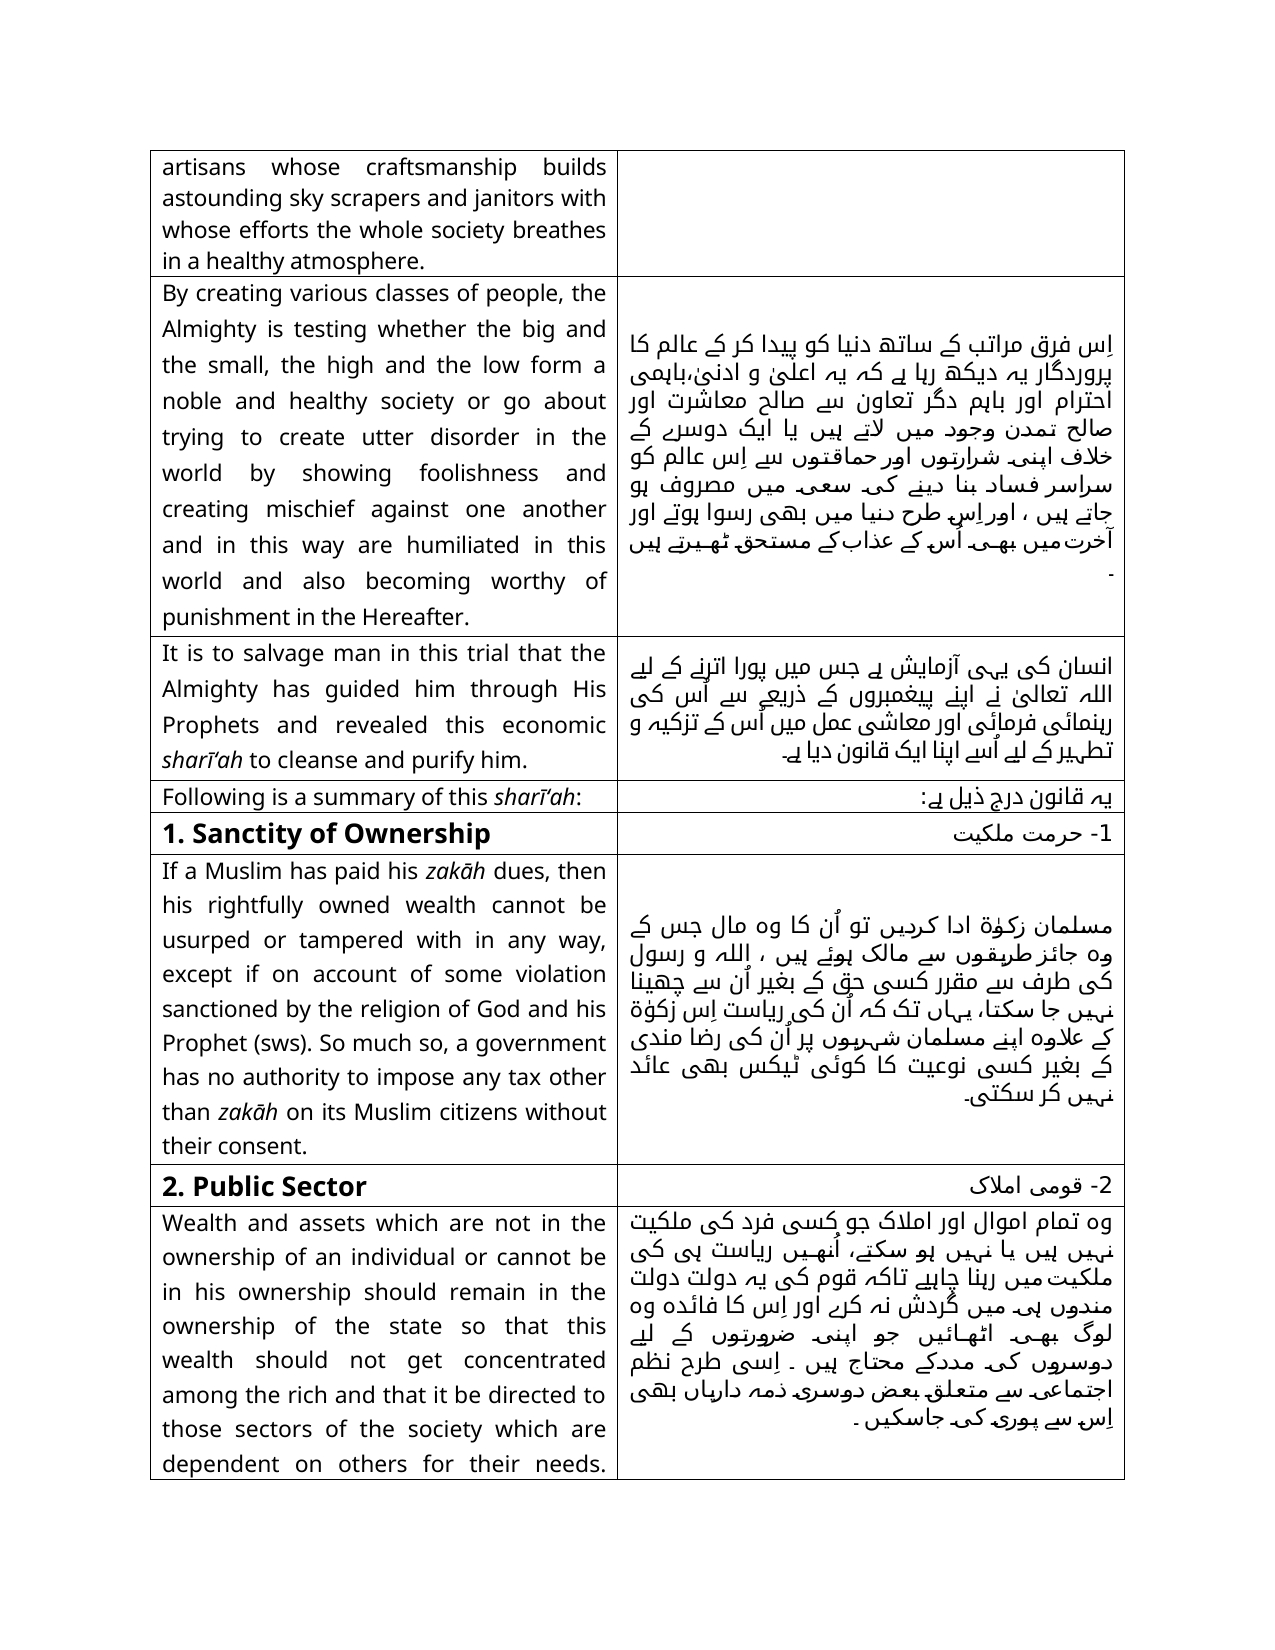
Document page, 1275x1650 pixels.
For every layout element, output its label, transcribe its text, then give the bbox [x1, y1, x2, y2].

table_cell If a Muslim has paid his zakāh dues, then his rightfully owned wealth cannot be usurped or tampered with in any way, except if on account of some violation sanctioned by the religion of God and his Prophet (sws). So much so, a government has no authority to impose any tax other than zakāh on its Muslim citizens without their consent. [151, 855, 617, 1164]
table_cell Following is a summary of this sharī‘ah: [151, 781, 617, 812]
table_cell 2. Public Sector [151, 1165, 617, 1206]
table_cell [618, 151, 1124, 276]
table_cell مسلمان زکوٰۃ ادا کردیں تو اُن کا وہ مال جس کے وہ جائز طریقوں سے مالک ہوئے ہیں ، اللہ و رسول کی طرف سے مقرر کسی حق کے بغیر اُن سے چھینا نہیں جا سکتا، یہاں تک کہ اُن کی ریاست اِس زکوٰۃ کے علاوہ اپنے مسلمان شہریوں پر اُن کی رضا مندی کے بغیر کسی نوعیت کا کوئی ٹیکس بھی عائد نہیں کر سکتی۔ [618, 855, 1124, 1164]
table_cell It is to salvage man in this trial that the Almighty has guided him through His Prophets and revealed this economic sharī‘ah to cleanse and purify him. [151, 637, 617, 779]
table_cell انسان کی یہی آزمایش ہے جس میں پورا اترنے کے لیے اللہ تعالیٰ نے اپنے پیغمبروں کے ذریعے سے اُس کی رہنمائی فرمائی اور معاشی عمل میں اُس کے تزکیہ و تطہیر کے لیے اُسے اپنا ایک قانون دیا ہے۔ [618, 637, 1124, 779]
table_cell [151, 1207, 617, 1479]
table_cell یہ قانون درج ذیل ہے: [618, 781, 1124, 812]
table_cell اِس فرق مراتب کے ساتھ دنیا کو پیدا کر کے عالم کا پروردگار یہ دیکھ رہا ہے کہ یہ اعلیٰ و ادنیٰ،باہمی احترام اور باہم دگر تعاون سے صالح معاشرت اور صالح تمدن وجود میں لاتے ہیں یا ایک دوسرے کے خلاف اپنی شرارتوں اور حماقتوں سے اِس عالم کو سراسر فساد بنا دینے کی سعی میں مصروف ہو جاتے ہیں ، اور اِس طرح دنیا میں بھی رسوا ہوتے اور آخرت میں بھی اُس کے عذاب کے مستحق ٹھیرتے ہیں ۔ [618, 277, 1124, 636]
table_cell 1. Sanctity of Ownership [151, 813, 617, 854]
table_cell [618, 1207, 1124, 1479]
table_cell 2- قومی املاک [618, 1165, 1124, 1206]
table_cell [151, 151, 617, 276]
table_cell 1- حرمت ملکیت [618, 813, 1124, 854]
table_cell By creating various classes of people, the Almighty is testing whether the big and the small, the high and the low form a noble and healthy society or go about trying to create utter disorder in the world by showing foolishness and creating mischief against one another and in this way are humiliated in this world and also becoming worthy of punishment in the Hereafter. [151, 277, 617, 636]
